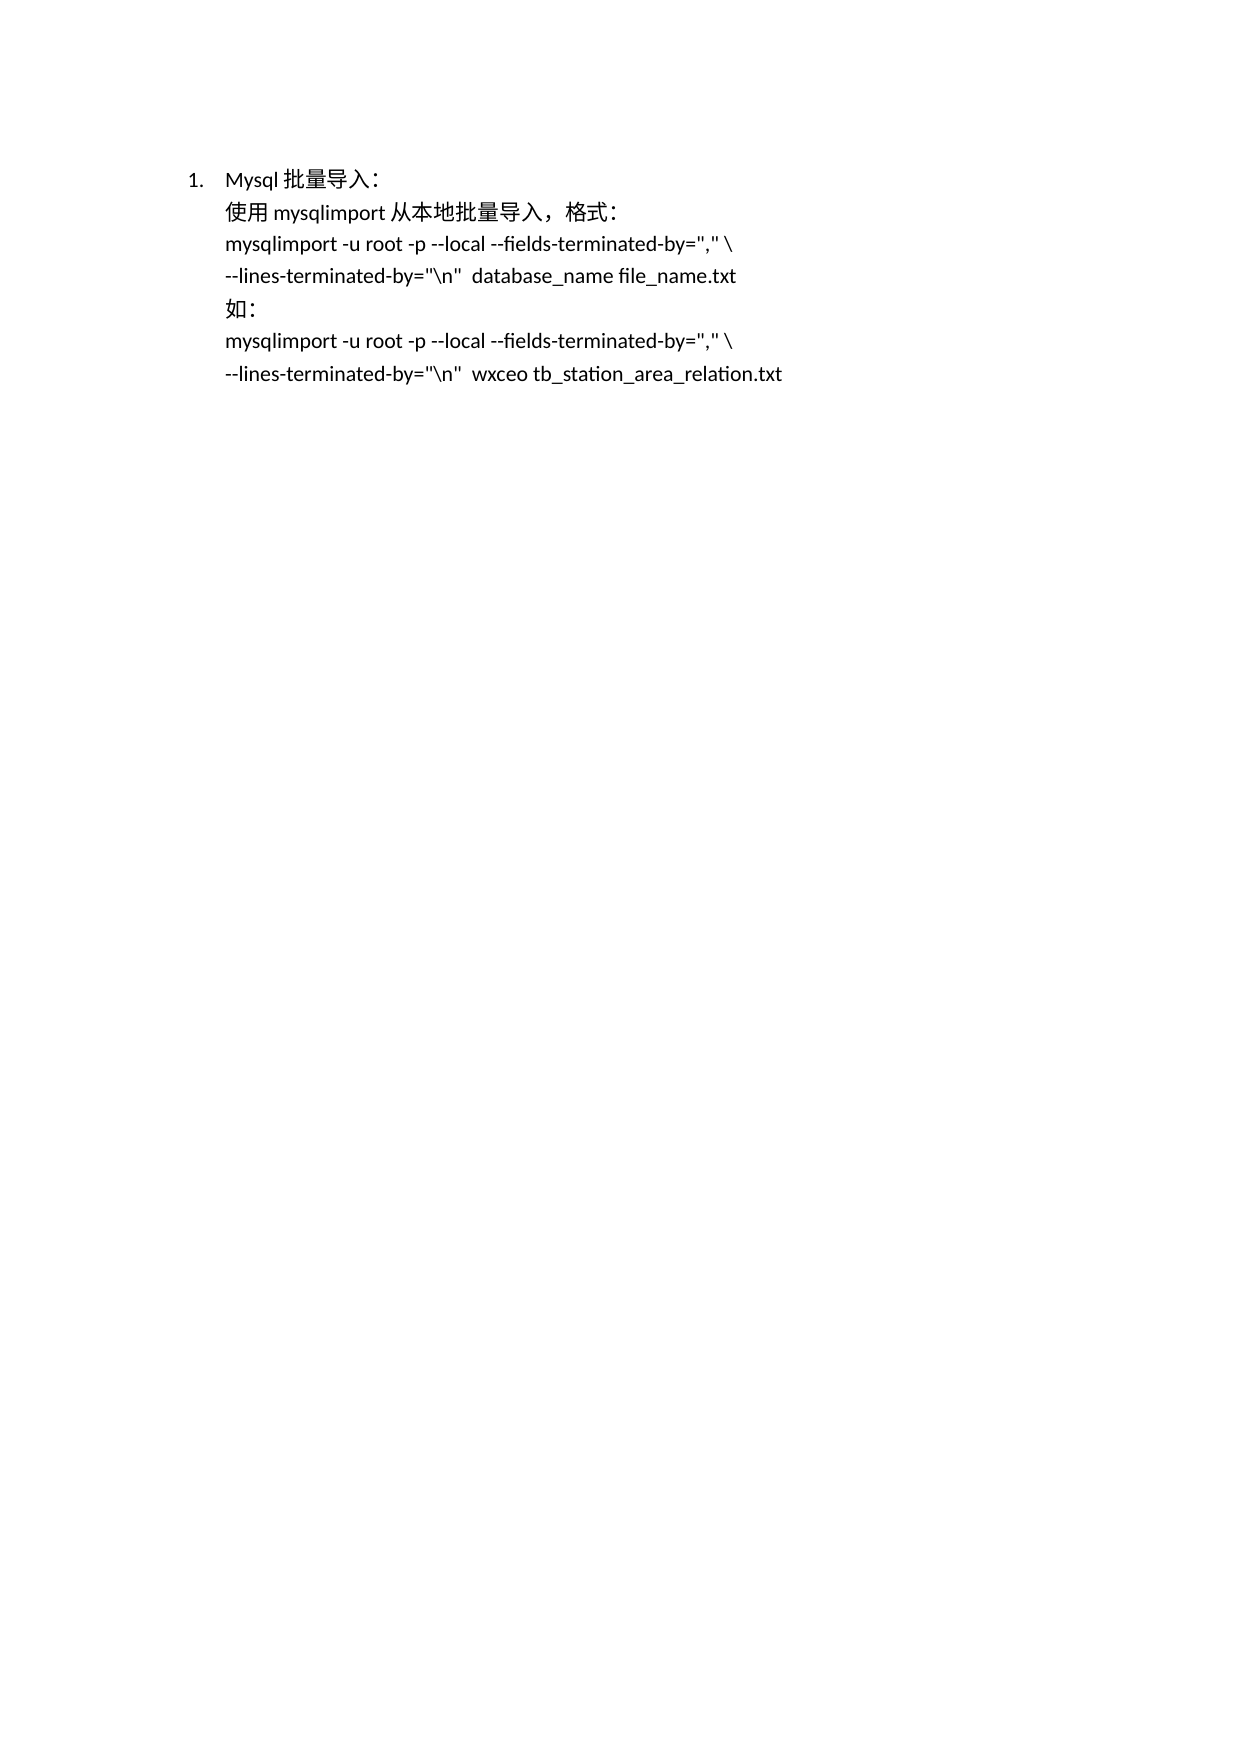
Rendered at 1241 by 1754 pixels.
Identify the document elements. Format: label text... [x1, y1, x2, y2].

text 使用mysqlimport从本地批量导入，格式： [225, 194, 1053, 227]
list Mysql批量导入： [187, 162, 1053, 194]
text 如： [187, 292, 1053, 324]
text mysqlimport -u root -p --local --fields-terminated-by="," \ [187, 227, 1053, 259]
text mysqlimport -u root -p --local --fields-terminated-by="," \ [187, 324, 1053, 357]
text --lines-terminated-by="\n" database_name file_name.txt [187, 259, 1053, 292]
text --lines-terminated-by="\n" wxceo tb_station_area_relation.txt [187, 357, 1053, 389]
